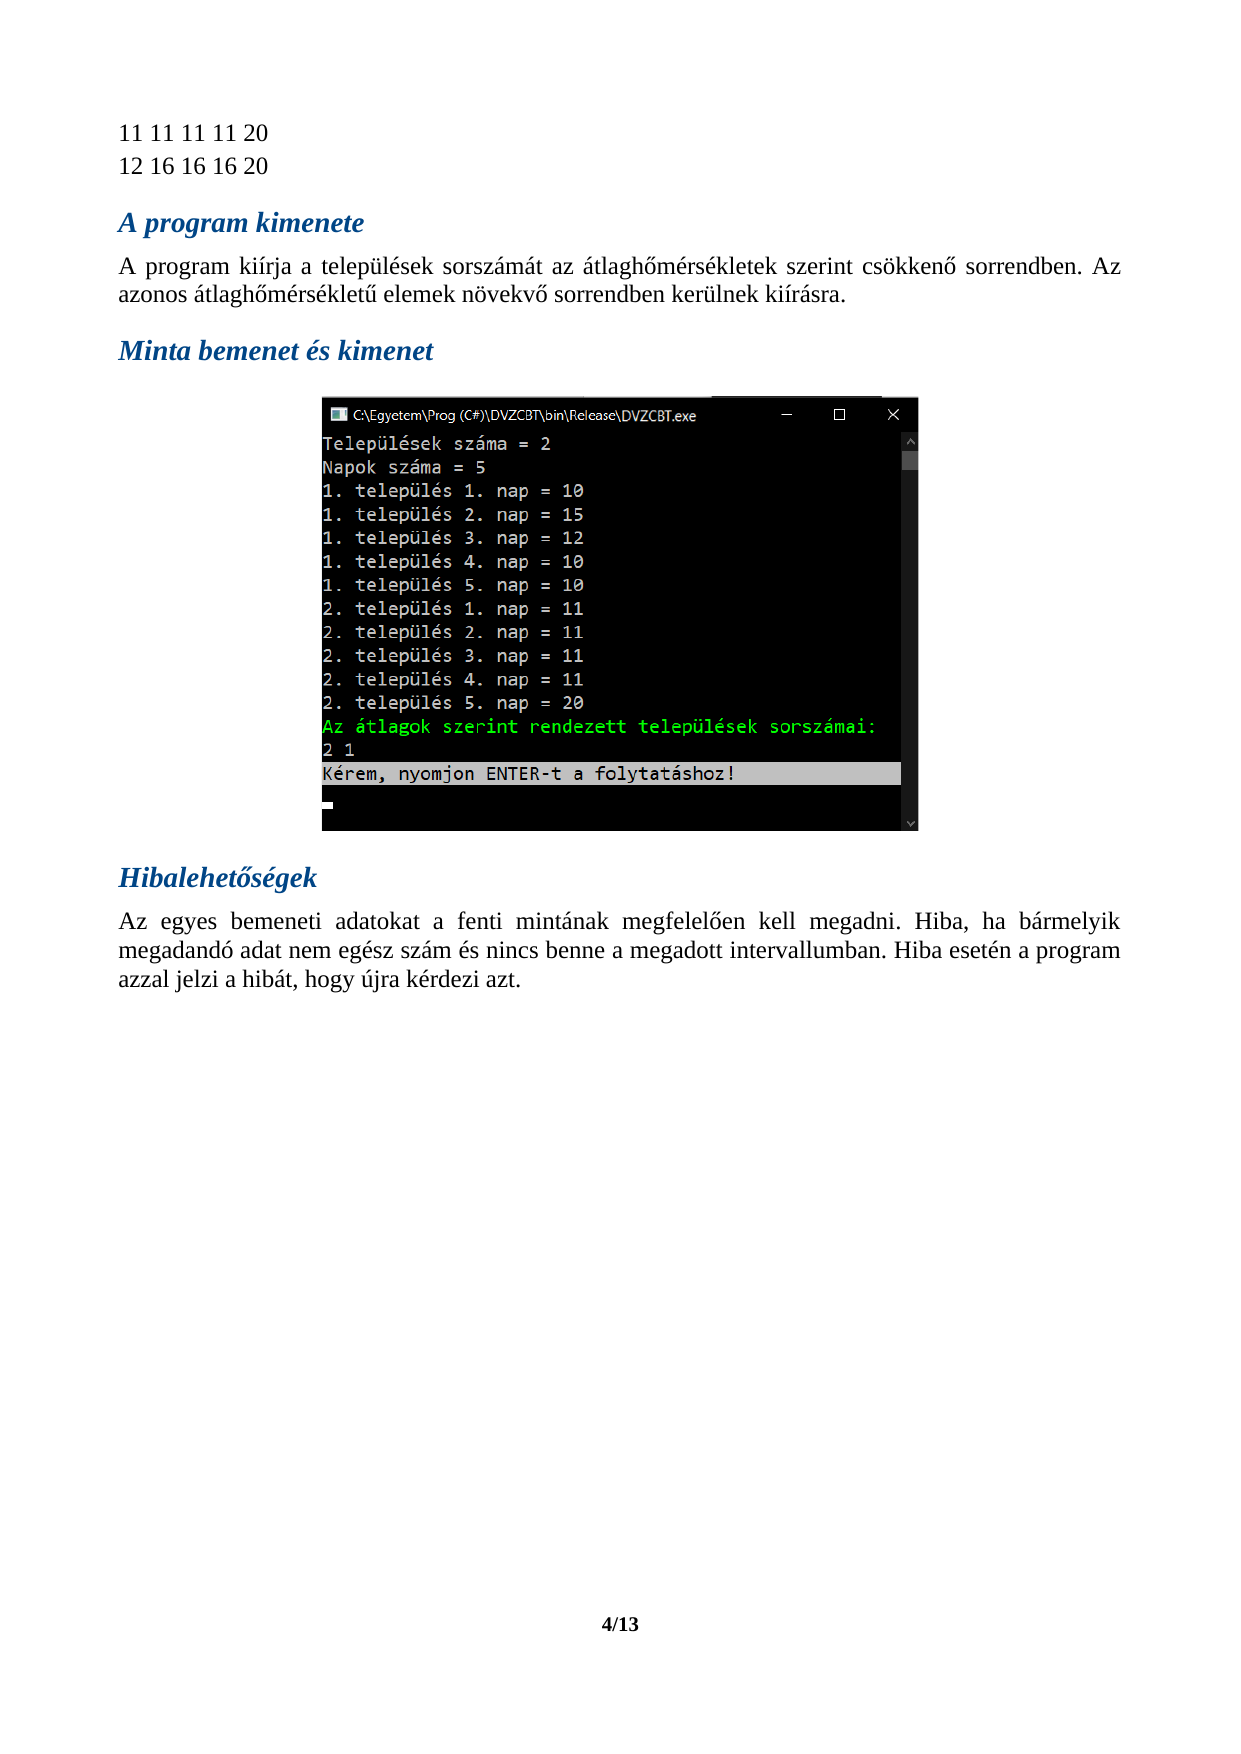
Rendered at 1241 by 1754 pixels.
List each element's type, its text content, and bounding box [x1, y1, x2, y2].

text 12 16 16 16 20 [118, 151, 1122, 180]
text A program kimenete [118, 205, 1122, 238]
text A program kiírja a települések sorszámát az átlaghőmérsékletek szerint csökkenő sorrendben. Az azonos átlaghőmérsékletű elemek növekvő sorrendben kerülnek kiírásra. [118, 251, 1122, 308]
text Hibalehetőségek [118, 860, 1122, 894]
text Minta bemenet és kimenet [118, 333, 1122, 367]
text 11 11 11 11 20 [118, 118, 1122, 147]
text Az egyes bemeneti adatokat a fenti mintának megfelelően kell megadni. Hiba, ha bármelyik megadandó adat nem egész szám és nincs benne a megadott intervallumban. Hiba esetén a program azzal jelzi a hibát, hogy újra kérdezi azt. [118, 906, 1122, 993]
picture [321, 396, 919, 831]
